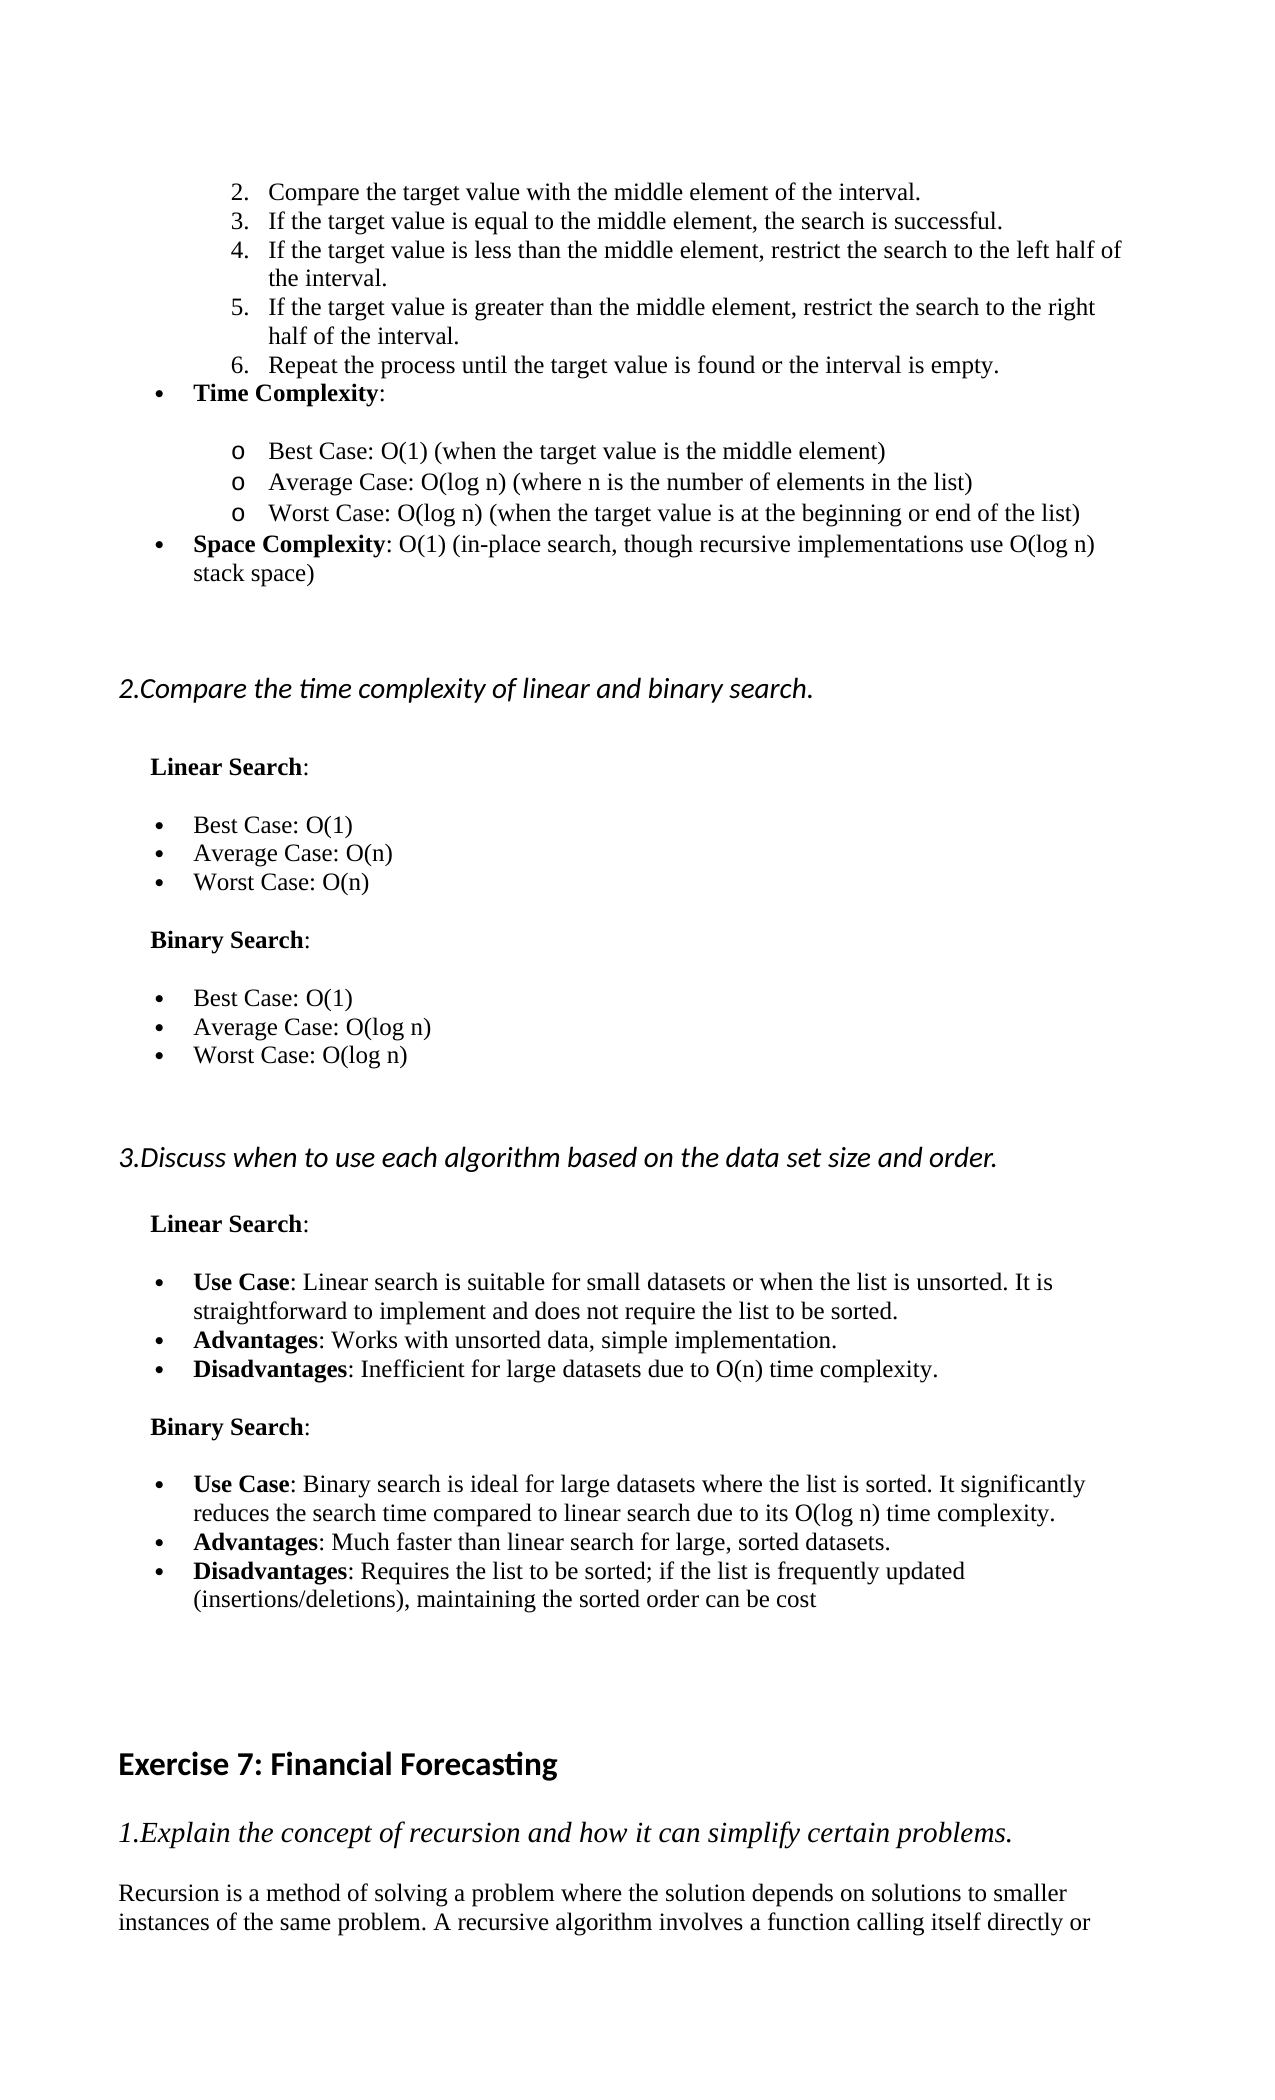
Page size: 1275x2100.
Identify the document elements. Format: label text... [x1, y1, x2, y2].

list Best Case: O(1) [156, 983, 1125, 1012]
text  Linear Search: [118, 1209, 1125, 1238]
list Worst Case: O(n) [156, 867, 1125, 896]
list Worst Case: O(log n) (when the target value is at the beginning or end of the list) [231, 498, 1125, 529]
list Advantages: Much faster than linear search for large, sorted datasets. [156, 1527, 1125, 1556]
list Best Case: O(1) [156, 810, 1125, 838]
list Space Complexity: O(1) (in-place search, though recursive implementations use O(log n) stack space) [156, 529, 1125, 586]
list If the target value is less than the middle element, restrict the search to the left half of the interval. [231, 235, 1125, 292]
list Average Case: O(log n) (where n is the number of elements in the list) [231, 467, 1125, 498]
list Worst Case: O(log n) [156, 1041, 1125, 1069]
list Disadvantages: Requires the list to be sorted; if the list is frequently updated (insertions/deletions), maintaining the sorted order can be cost [156, 1556, 1125, 1613]
list Best Case: O(1) (when the target value is the middle element) [231, 436, 1125, 467]
text  Linear Search: [118, 752, 1125, 781]
text 2.Compare the time complexity of linear and binary search. [118, 670, 1125, 706]
text 1.Explain the concept of recursion and how it can simplify certain problems. [118, 1815, 1125, 1849]
list Average Case: O(n) [156, 838, 1125, 867]
list Use Case: Linear search is suitable for small datasets or when the list is unsorted. It is straightforward to implement and does not require the list to be sorted. [156, 1267, 1125, 1325]
list If the target value is greater than the middle element, restrict the search to the right half of the interval. [231, 292, 1125, 350]
text  Binary Search: [118, 1412, 1125, 1440]
list Average Case: O(log n) [156, 1012, 1125, 1041]
list Advantages: Works with unsorted data, simple implementation. [156, 1325, 1125, 1354]
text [118, 1878, 1125, 1936]
list Repeat the process until the target value is found or the interval is empty. [231, 350, 1125, 378]
text 3.Discuss when to use each algorithm based on the data set size and order. [118, 1139, 1125, 1175]
list Compare the target value with the middle element of the interval. [231, 177, 1125, 206]
list Time Complexity: [156, 378, 1125, 407]
text  Binary Search: [118, 925, 1125, 954]
list Disadvantages: Inefficient for large datasets due to O(n) time complexity. [156, 1354, 1125, 1382]
list If the target value is equal to the middle element, the search is successful. [231, 206, 1125, 235]
list Use Case: Binary search is ideal for large datasets where the list is sorted. It significantly reduces the search time compared to linear search due to its O(log n) time complexity. [156, 1469, 1125, 1527]
text Exercise 7: Financial Forecasting [118, 1743, 1125, 1784]
